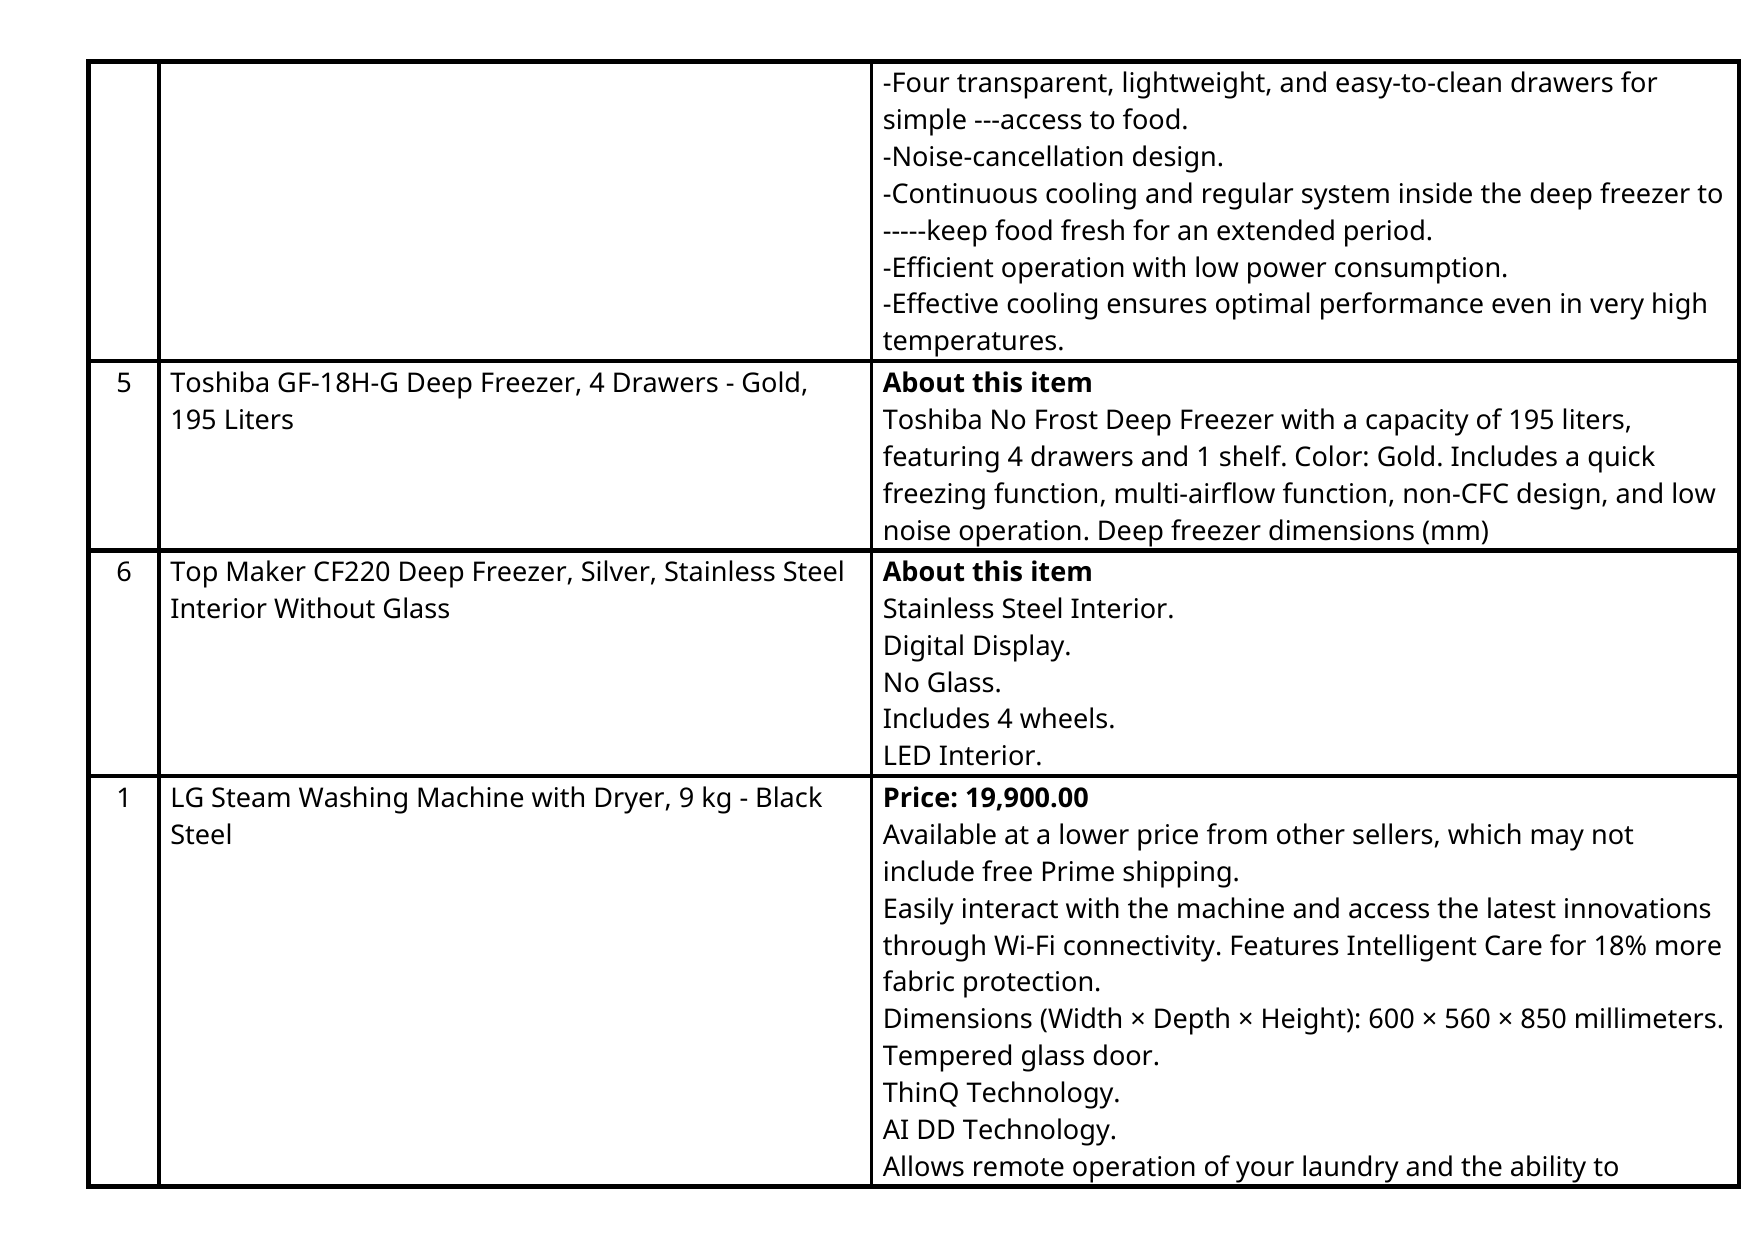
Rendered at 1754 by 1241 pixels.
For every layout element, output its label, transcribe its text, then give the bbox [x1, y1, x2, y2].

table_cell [873, 778, 1737, 1184]
table_cell 1 [91, 778, 157, 1184]
table_cell About this item Toshiba No Frost Deep Freezer with a capacity of 195 liters, featuring 4 drawers and 1 shelf. Color: Gold. Includes a quick freezing function, multi-airflow function, non-CFC design, and low noise operation. Deep freezer dimensions (mm) [873, 363, 1737, 548]
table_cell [161, 778, 870, 1184]
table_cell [161, 64, 870, 359]
table_cell Top Maker CF220 Deep Freezer, Silver, Stainless Steel Interior Without Glass [161, 553, 870, 774]
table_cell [873, 64, 1737, 359]
table_cell 5 [91, 363, 157, 548]
table_cell 6 [91, 553, 157, 774]
table_cell Toshiba GF-18H-G Deep Freezer, 4 Drawers - Gold, 195 Liters [161, 363, 870, 548]
table_cell 4 [91, 64, 157, 359]
table_cell About this item Stainless Steel Interior. Digital Display. No Glass. Includes 4 wheels. LED Interior. [873, 553, 1737, 774]
